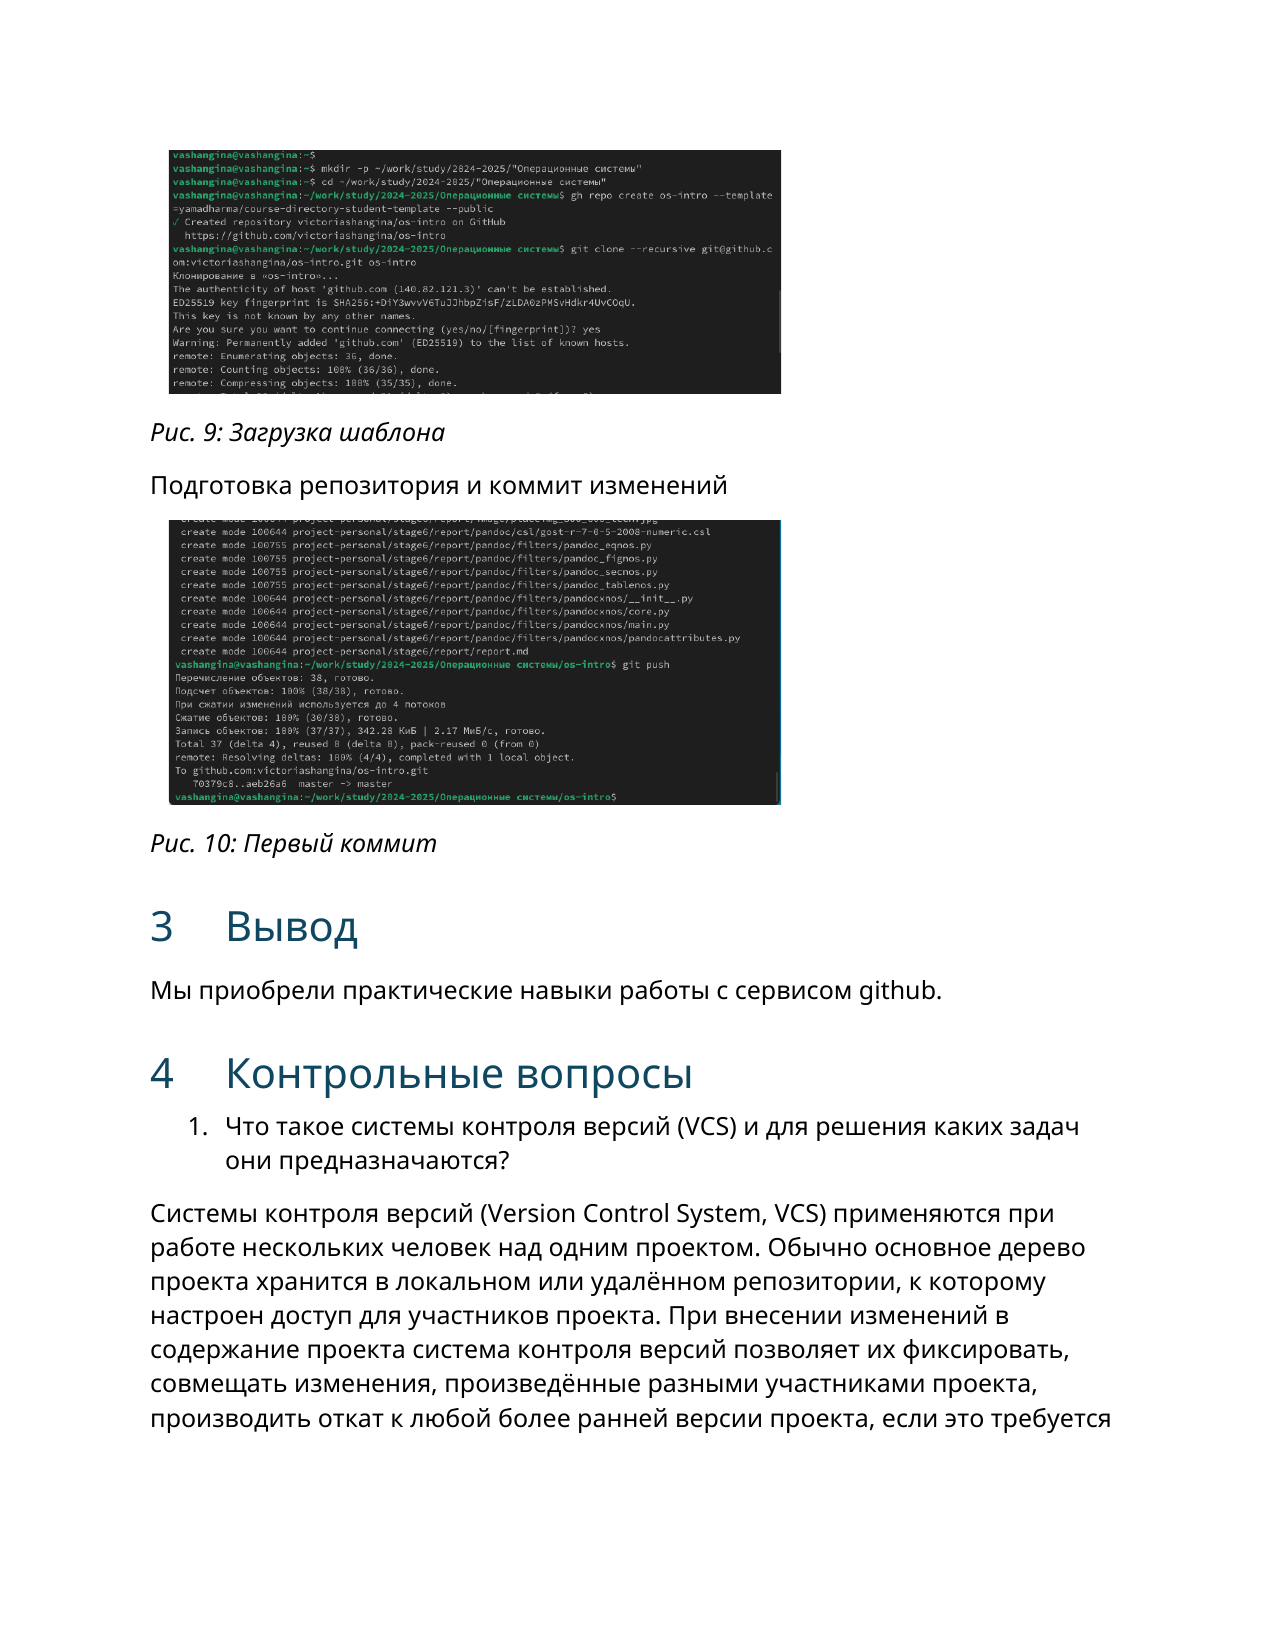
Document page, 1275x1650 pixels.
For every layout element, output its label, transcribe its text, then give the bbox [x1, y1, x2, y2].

text Рис. 9: Загрузка шаблона [150, 414, 1125, 448]
subtitle 3 Вывод [150, 897, 1125, 953]
text Системы контроля версий (Version Control System, VCS) применяются при работе нескольких человек над одним проектом. Обычно основное дерево проекта хранится в локальном или удалённом репозитории, к которому настроен доступ для участников проекта. При внесении изменений в содержание проекта система контроля версий позволяет их фиксировать, совмещать изменения, произведённые разными участниками проекта, производить откат к любой более ранней версии проекта, если это требуется [150, 1196, 1125, 1434]
text Подготовка репозитория и коммит изменений [150, 467, 1125, 501]
picture [168, 150, 782, 394]
picture [168, 520, 782, 805]
list Что такое системы контроля версий (VCS) и для решения каких задач они предназначаются? [187, 1109, 1125, 1177]
text Рис. 10: Первый коммит [150, 825, 1125, 859]
text Мы приобрели практические навыки работы с сервисом github. [150, 972, 1125, 1006]
subtitle 4 Контрольные вопросы [150, 1044, 1125, 1101]
